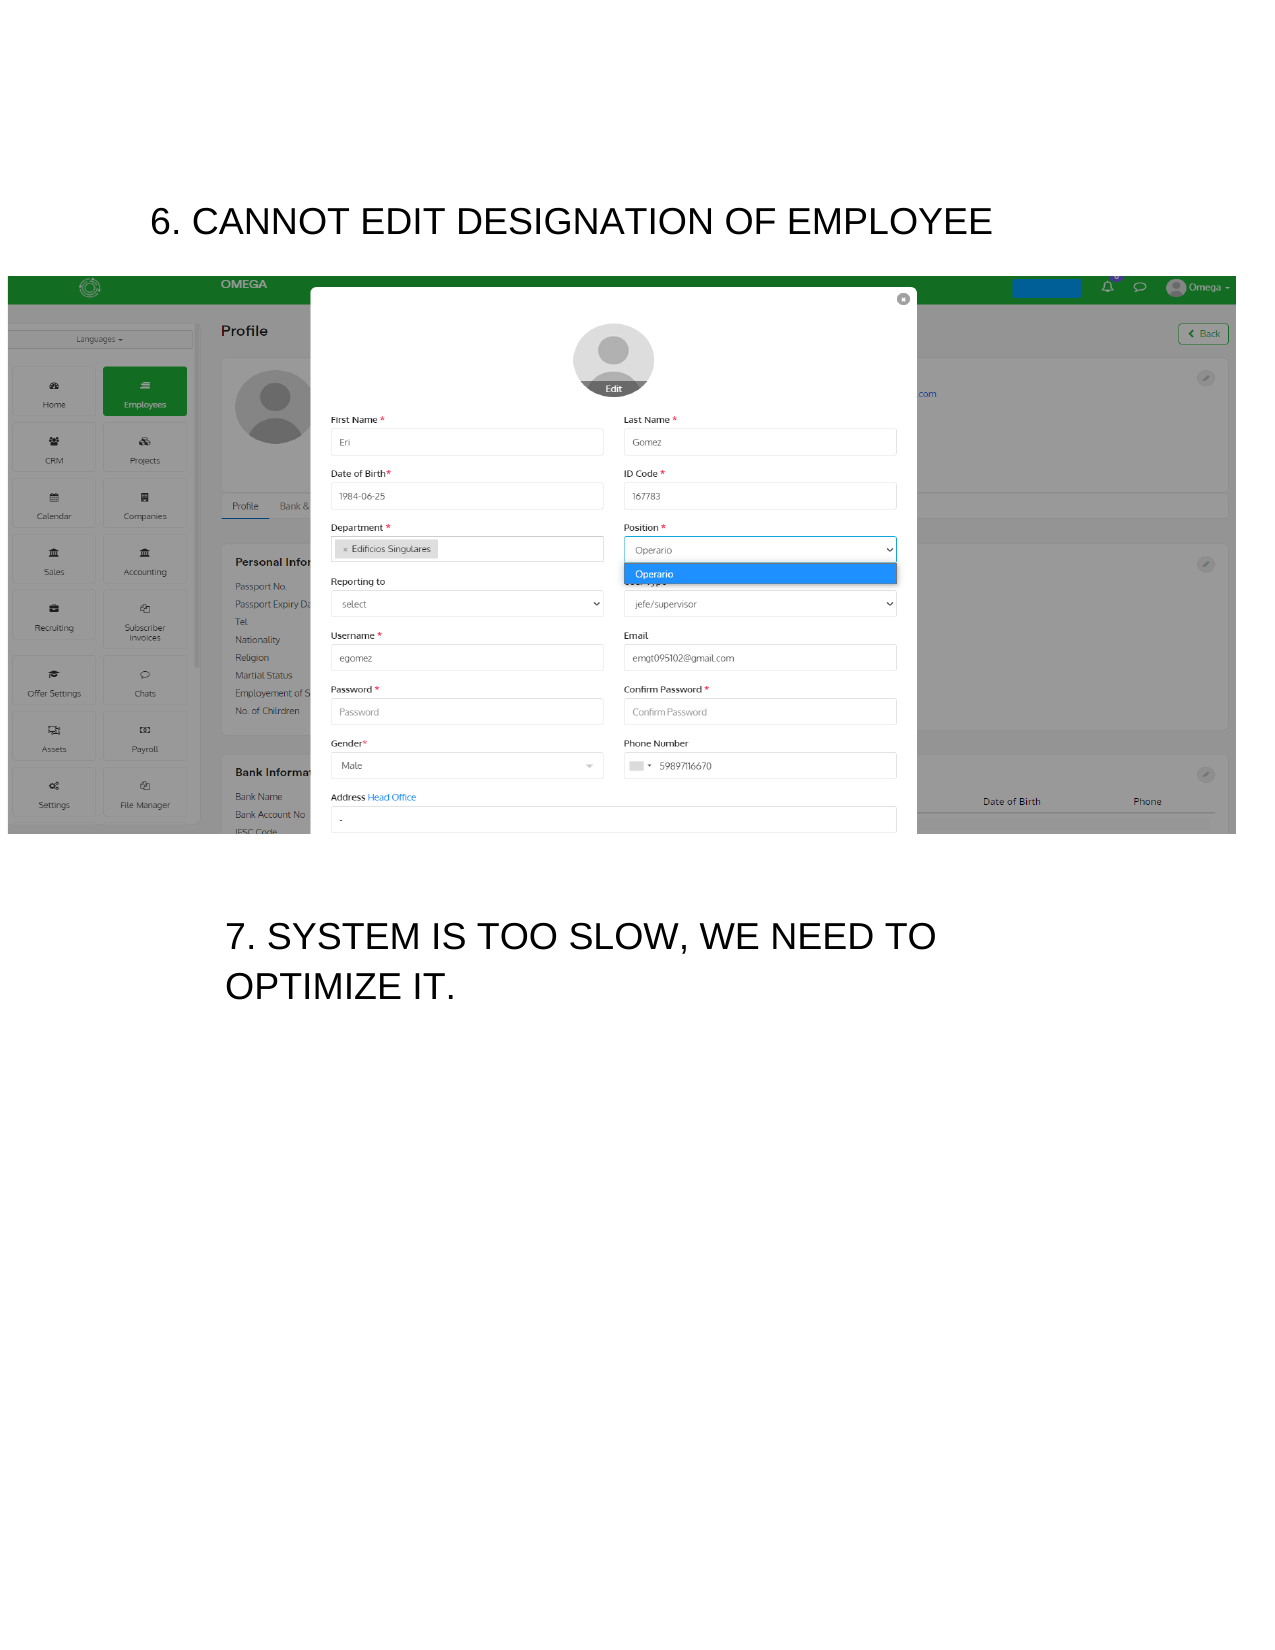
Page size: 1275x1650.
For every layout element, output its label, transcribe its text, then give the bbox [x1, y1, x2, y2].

picture [7, 276, 1236, 834]
text 6. CANNOT EDIT DESIGNATION OF EMPLOYEE [150, 199, 1125, 243]
text 7. SYSTEM IS TOO SLOW, WE NEED TO OPTIMIZE IT. [225, 914, 1125, 1007]
